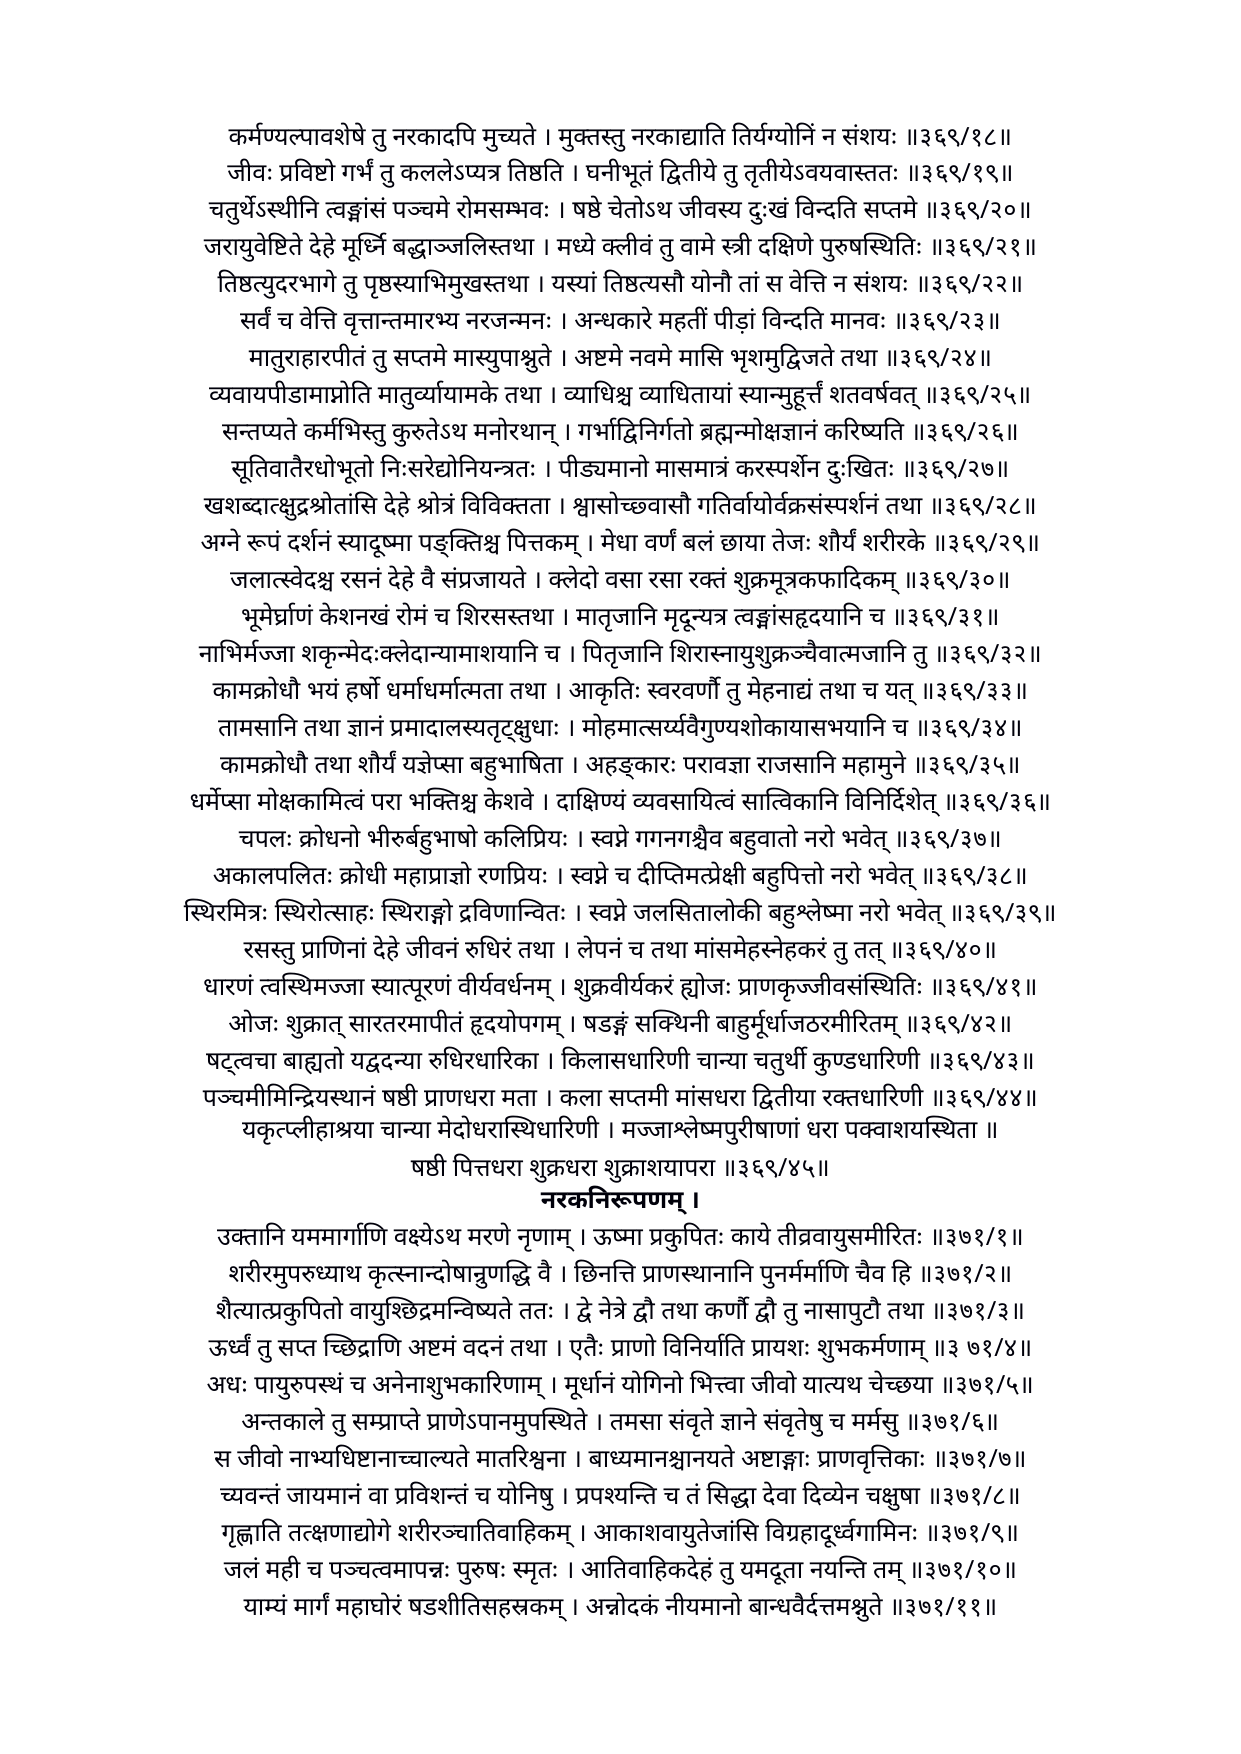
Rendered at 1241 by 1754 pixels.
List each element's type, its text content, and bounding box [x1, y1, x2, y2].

text कामक्रोधौ भयं हर्षो धर्माधर्मात्मता तथा । आकृतिः स्वरवर्णौ तु मेहनाद्यं तथा च यत् ॥३६९/३३॥ [118, 673, 1122, 710]
text रसस्तु प्राणिनां देहे जीवनं रुधिरं तथा । लेपनं च तथा मांसमेहस्नेहकरं तु तत् ॥३६९/४०॥ [118, 932, 1122, 969]
text कामक्रोधौ तथा शौर्यं यज्ञेप्सा बहुभाषिता । अहङ्कारः परावज्ञा राजसानि महामुने ॥३६९/३५॥ [118, 747, 1122, 784]
text सर्वं च वेत्ति वृत्तान्तमारभ्य नरजन्मनः । अन्धकारे महतीं पीड़ां विन्दति मानवः ॥३६९/२३॥ [118, 303, 1122, 340]
text अग्ने रूपं दर्शनं स्यादूष्मा पङ्क्तिश्च पित्तकम् । मेधा वर्णं बलं छाया तेजः शौर्यं शरीरके ॥३६९/२९॥ [118, 525, 1122, 562]
text चपलः क्रोधनो भीरुर्बहुभाषो कलिप्रियः । स्वप्ने गगनगश्चैव बहुवातो नरो भवेत् ॥३६९/३७॥ [118, 821, 1122, 858]
text नाभिर्मज्जा शकृन्मेदःक्लेदान्यामाशयानि च । पितृजानि शिरास्नायुशुक्रञ्चैवात्मजानि तु ॥३६९/३२॥ [118, 636, 1122, 673]
text ओजः शुक्रात् सारतरमापीतं हृदयोपगम् । षडङ्गं सक्थिनी बाहुर्मूर्धाजठरमीरितम् ॥३६९/४२॥ [118, 1006, 1122, 1043]
text ऊर्ध्वं तु सप्त च्छिद्राणि अष्टमं वदनं तथा । एतैः प्राणो विनिर्याति प्रायशः शुभकर्मणाम् ॥३ ७१/४॥ [118, 1330, 1122, 1367]
text अकालपलितः क्रोधी महाप्राज्ञो रणप्रियः । स्वप्ने च दीप्तिमत्प्रेक्षी बहुपित्तो नरो भवेत् ॥३६९/३८॥ [118, 858, 1122, 895]
text व्यवायपीडामाप्नोति मातुर्व्यायामके तथा । व्याधिश्च व्याधितायां स्यान्मुहूर्त्तं शतवर्षवत् ॥३६९/२५॥ [118, 377, 1122, 414]
text सूतिवातैरधोभूतो निःसरेद्योनियन्त्रतः । पीड्यमानो मासमात्रं करस्पर्शेन दुःखितः ॥३६९/२७॥ [118, 451, 1122, 488]
text मातुराहारपीतं तु सप्तमे मास्युपाश्नुते । अष्टमे नवमे मासि भृशमुद्विजते तथा ॥३६९/२४॥ [118, 340, 1122, 377]
text षष्ठी पित्तधरा शुक्रधरा शुक्राशयापरा ॥३६९/४५॥ [118, 1149, 1122, 1186]
text जरायुवेष्टिते देहे मूर्ध्नि बद्धाञ्जलिस्तथा । मध्ये क्लीवं तु वामे स्त्री दक्षिणे पुरुषस्थितिः ॥३६९/२१॥ [118, 229, 1122, 266]
text यकृत्प्लीहाश्रया चान्या मेदोधरास्थिधारिणी । मज्जाश्लेष्मपुरीषाणां धरा पक्वाशयस्थिता ॥ [118, 1117, 1122, 1149]
text जलात्स्वेदश्च रसनं देहे वै संप्रजायते । क्लेदो वसा रसा रक्तं शुक्रमूत्रकफादिकम् ॥३६९/३०॥ [118, 562, 1122, 599]
text शरीरमुपरुध्याथ कृत्स्नान्दोषान्रुणद्धि वै । छिनत्ति प्राणस्थानानि पुनर्मर्माणि चैव हि ॥३७१/२॥ [118, 1256, 1122, 1293]
text धारणं त्वस्थिमज्जा स्यात्पूरणं वीर्यवर्धनम् । शुक्रवीर्यकरं ह्योजः प्राणकृज्जीवसंस्थितिः ॥३६९/४१॥ [118, 969, 1122, 1006]
text षट्त्वचा बाह्यतो यद्वदन्या रुधिरधारिका । किलासधारिणी चान्या चतुर्थी कुण्डधारिणी ॥३६९/४३॥ [118, 1043, 1122, 1079]
text कर्मण्यल्पावशेषे तु नरकादपि मुच्यते । मुक्तस्तु नरकाद्याति तिर्यग्योनिं न संशयः ॥३६९/१८॥ [118, 118, 1122, 155]
text नरकनिरूपणम् । उक्तानि यममार्गाणि वक्ष्येऽथ मरणे नृणाम् । ऊष्मा प्रकुपितः काये तीव्रवायुसमीरितः ॥३७१/१॥ [118, 1186, 1122, 1256]
text च्यवन्तं जायमानं वा प्रविशन्तं च योनिषु । प्रपश्यन्ति च तं सिद्धा देवा दिव्येन चक्षुषा ॥३७१/८॥ [118, 1478, 1122, 1514]
text स जीवो नाभ्यधिष्टानाच्चाल्यते मातरिश्वना । बाध्यमानश्चानयते अष्टाङ्गाः प्राणवृत्तिकाः ॥३७१/७॥ [118, 1441, 1122, 1478]
text खशब्दात्क्षुद्रश्रोतांसि देहे श्रोत्रं विविक्तता । श्वासोच्छ्वासौ गतिर्वायोर्वक्रसंस्पर्शनं तथा ॥३६९/२८॥ [118, 488, 1122, 525]
text गृह्णाति तत्क्षणाद्योगे शरीरञ्चातिवाहिकम् । आकाशवायुतेजांसि विग्रहादूर्ध्वगामिनः ॥३७१/९॥ [118, 1514, 1122, 1552]
text तामसानि तथा ज्ञानं प्रमादालस्यतृट्क्षुधाः । मोहमात्सर्य्यवैगुण्यशोकायासभयानि च ॥३६९/३४॥ [118, 710, 1122, 747]
text पञ्चमीमिन्द्रियस्थानं षष्ठी प्राणधरा मता । कला सप्तमी मांसधरा द्वितीया रक्तधारिणी ॥३६९/४४॥ [118, 1079, 1122, 1117]
text स्थिरमित्रः स्थिरोत्साहः स्थिराङ्गो द्रविणान्वितः । स्वप्ने जलसितालोकी बहुश्लेष्मा नरो भवेत् ॥३६९/३९॥ [118, 895, 1122, 932]
text चतुर्थेऽस्थीनि त्वङ्मांसं पञ्चमे रोमसम्भवः । षष्ठे चेतोऽथ जीवस्य दुःखं विन्दति सप्तमे ॥३६९/२०॥ [118, 192, 1122, 229]
text सन्तप्यते कर्मभिस्तु कुरुतेऽथ मनोरथान् । गर्भाद्विनिर्गतो ब्रह्मन्मोक्षज्ञानं करिष्यति ॥३६९/२६॥ [118, 414, 1122, 451]
text तिष्ठत्युदरभागे तु पृष्ठस्याभिमुखस्तथा । यस्यां तिष्ठत्यसौ योनौ तां स वेत्ति न संशयः ॥३६९/२२॥ [118, 266, 1122, 303]
text अन्तकाले तु सम्प्राप्ते प्राणेऽपानमुपस्थिते । तमसा संवृते ज्ञाने संवृतेषु च मर्मसु ॥३७१/६॥ [118, 1404, 1122, 1441]
text शैत्यात्प्रकुपितो वायुश्छिद्रमन्विष्यते ततः । द्वे नेत्रे द्वौ तथा कर्णौ द्वौ तु नासापुटौ तथा ॥३७१/३॥ [118, 1293, 1122, 1330]
text भूमेर्घ्राणं केशनखं रोमं च शिरसस्तथा । मातृजानि मृदून्यत्र त्वङ्मांसहृदयानि च ॥३६९/३१॥ [118, 599, 1122, 636]
text अधः पायुरुपस्थं च अनेनाशुभकारिणाम् । मूर्धानं योगिनो भित्त्वा जीवो यात्यथ चेच्छया ॥३७१/५॥ [118, 1367, 1122, 1404]
text जीवः प्रविष्टो गर्भं तु कललेऽप्यत्र तिष्ठति । घनीभूतं द्वितीये तु तृतीयेऽवयवास्ततः ॥३६९/१९॥ [118, 155, 1122, 192]
text याम्यं मार्गं महाघोरं षडशीतिसहस्रकम् । अन्नोदकं नीयमानो बान्धवैर्दत्तमश्नुते ॥३७१/११॥ [118, 1588, 1122, 1626]
text धर्मेप्सा मोक्षकामित्वं परा भक्तिश्च केशवे । दाक्षिण्यं व्यवसायित्वं सात्विकानि विनिर्दिशेत् ॥३६९/३६॥ [118, 784, 1122, 821]
text जलं मही च पञ्चत्वमापन्नः पुरुषः स्मृतः । आतिवाहिकदेहं तु यमदूता नयन्ति तम् ॥३७१/१०॥ [118, 1552, 1122, 1588]
